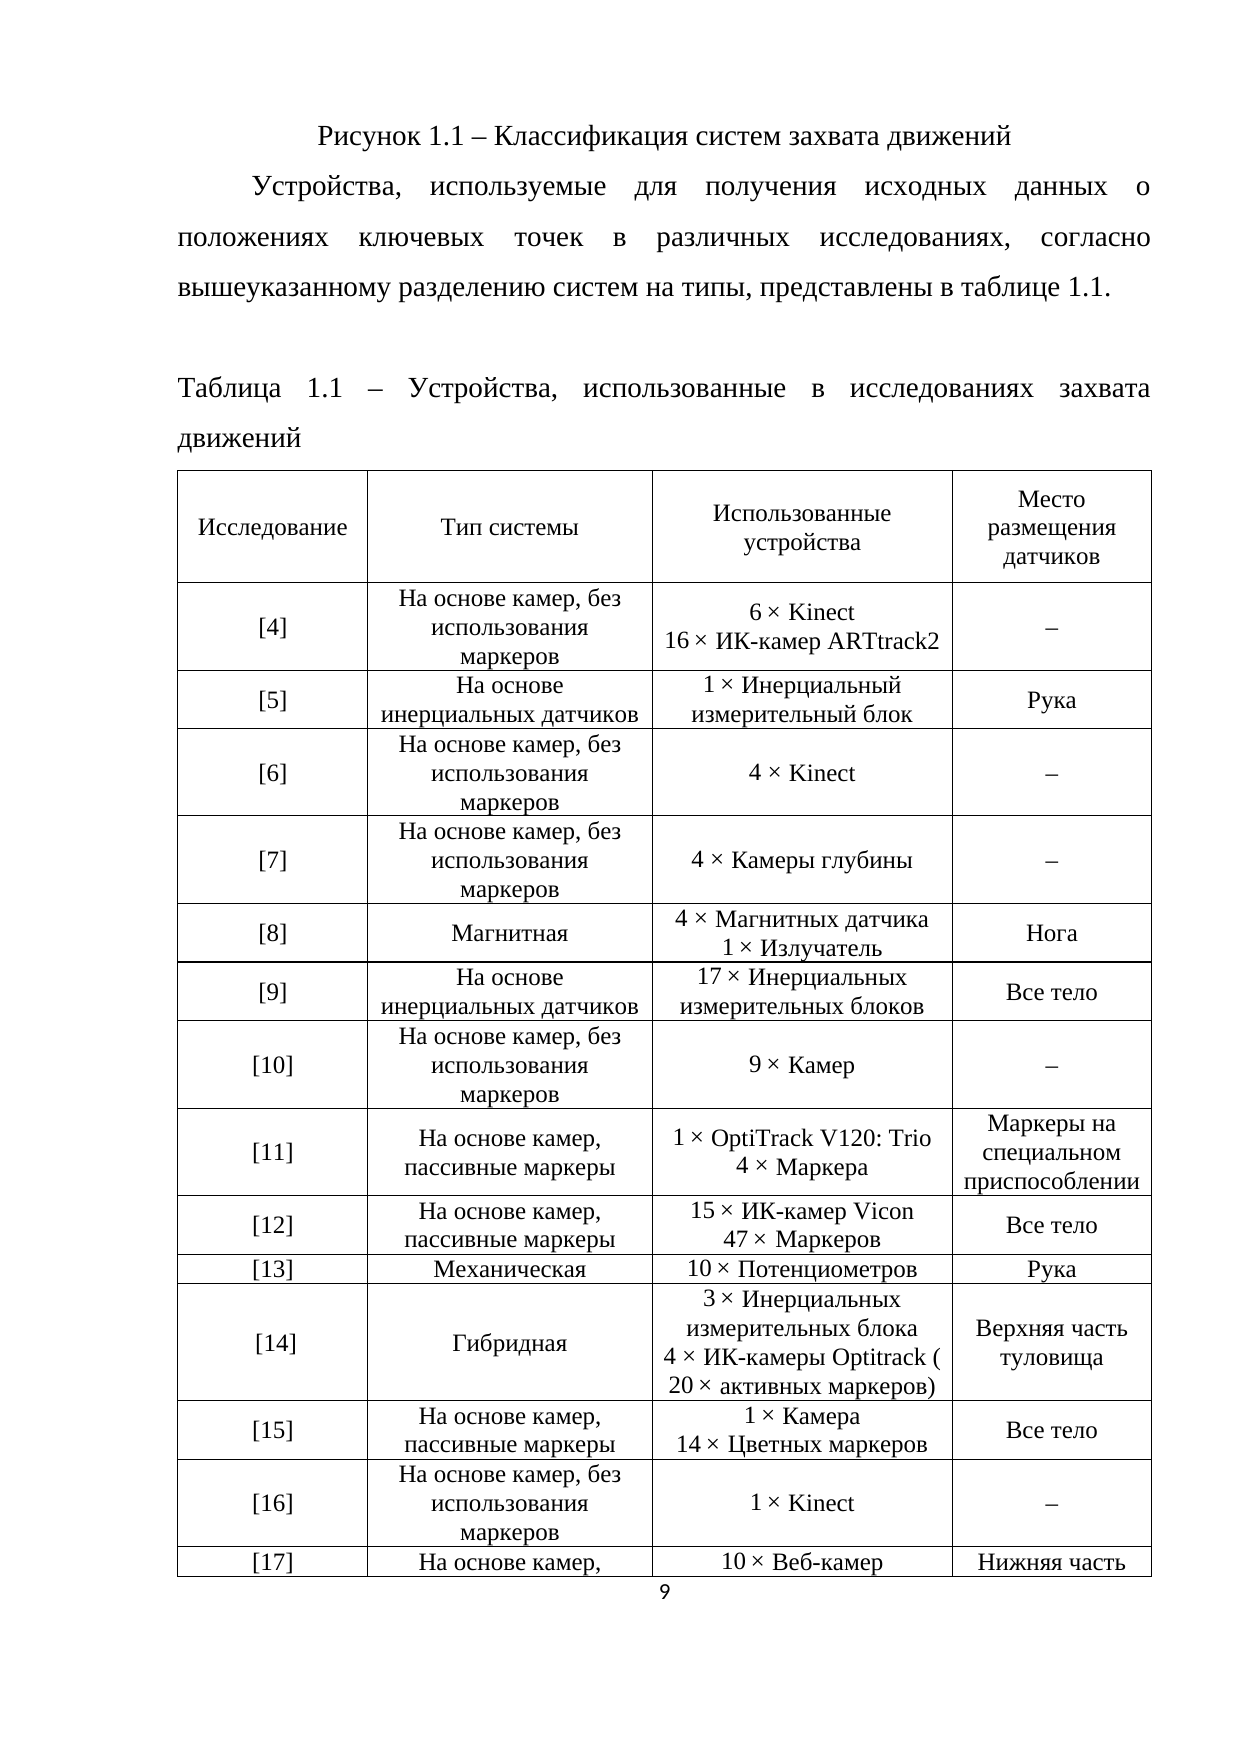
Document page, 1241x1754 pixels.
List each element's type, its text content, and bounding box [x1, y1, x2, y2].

table_cell [16] [178, 1460, 367, 1546]
table_cell [9] [178, 963, 367, 1020]
table_cell На основе камер, без использования маркеров [368, 583, 652, 669]
table_cell На основе камер, без использования маркеров [368, 729, 652, 815]
table_cell Инерциальных измерительных блока ИК-камеры Optitrack ( активных маркеров) [653, 1284, 952, 1400]
table_cell Механическая [368, 1255, 652, 1283]
table_cell – [953, 583, 1151, 669]
table_cell [10] [178, 1021, 367, 1107]
table_cell Верхняя часть туловища [953, 1284, 1151, 1400]
table_cell Kinect [653, 1460, 952, 1546]
table_cell [14] [178, 1284, 367, 1400]
table_cell [7] [178, 816, 367, 903]
table_cell На основе инерциальных датчиков [368, 671, 652, 728]
table_cell Рука [953, 1255, 1151, 1283]
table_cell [653, 1547, 952, 1576]
table_cell – [953, 1021, 1151, 1107]
table_cell [11] [178, 1109, 367, 1195]
table_cell – [953, 1460, 1151, 1546]
table_cell На основе камер, без использования маркеров [368, 1021, 652, 1107]
table_cell [5] [178, 671, 367, 728]
table_cell На основе камер, без использования маркеров [368, 1460, 652, 1546]
table_header Место размещения датчиков [953, 471, 1151, 582]
table_cell Нижняя часть тела [953, 1547, 1151, 1576]
table_header Использованные устройства [653, 471, 952, 582]
table_cell [4] [178, 583, 367, 669]
table_cell – [953, 729, 1151, 815]
table_cell ИК-камер Vicon Маркеров [653, 1196, 952, 1253]
table_cell Все тело [953, 1401, 1151, 1458]
table_cell [13] [178, 1255, 367, 1283]
table_cell Все тело [953, 1196, 1151, 1253]
table_cell Все тело [953, 963, 1151, 1020]
table_cell Нога [953, 904, 1151, 961]
table_cell Камеры глубины [653, 816, 952, 903]
table_cell На основе инерциальных датчиков [368, 963, 652, 1020]
table_cell Потенциометров [653, 1255, 952, 1283]
table_cell Камер [653, 1021, 952, 1107]
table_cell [368, 1547, 652, 1576]
table_cell Маркеры на специальном приспособлении [953, 1109, 1151, 1195]
table_cell Инерциальный измерительный блок [653, 671, 952, 728]
table_cell [15] [178, 1401, 367, 1458]
table_cell Рука [953, 671, 1151, 728]
table_header Исследование [178, 471, 367, 582]
table_cell – [953, 816, 1151, 903]
table_cell Магнитных датчика Излучатель [653, 904, 952, 961]
table_cell [12] [178, 1196, 367, 1253]
table_cell Инерциальных измерительных блоков [653, 963, 952, 1020]
table_cell Kinect [653, 729, 952, 815]
text Устройства, используемые для получения исходных данных о положениях ключевых точек в различных исследованиях, согласно вышеуказанному разделению систем на типы, представлены в таблице 1.1. [177, 168, 1152, 303]
table_cell [8] [178, 904, 367, 961]
table_cell Магнитная [368, 904, 652, 961]
table_cell На основе камер, пассивные маркеры [368, 1401, 652, 1458]
text Таблица 1.1 – Устройства, использованные в исследованиях захвата движений [177, 370, 1152, 453]
table_cell На основе камер, пассивные маркеры [368, 1109, 652, 1195]
text Рисунок 1.1 – Классификация систем захвата движений [177, 118, 1152, 152]
table_cell На основе камер, пассивные маркеры [368, 1196, 652, 1253]
table_cell На основе камер, без использования маркеров [368, 816, 652, 903]
table_header Тип системы [368, 471, 652, 582]
table_cell Kinect ИК-камер ARTtrack2 [653, 583, 952, 669]
table_cell Гибридная [368, 1284, 652, 1400]
table_cell OptiTrack V120: Trio Маркера [653, 1109, 952, 1195]
table_cell [6] [178, 729, 367, 815]
table_cell Камера Цветных маркеров [653, 1401, 952, 1458]
table_cell [17] [178, 1547, 367, 1576]
